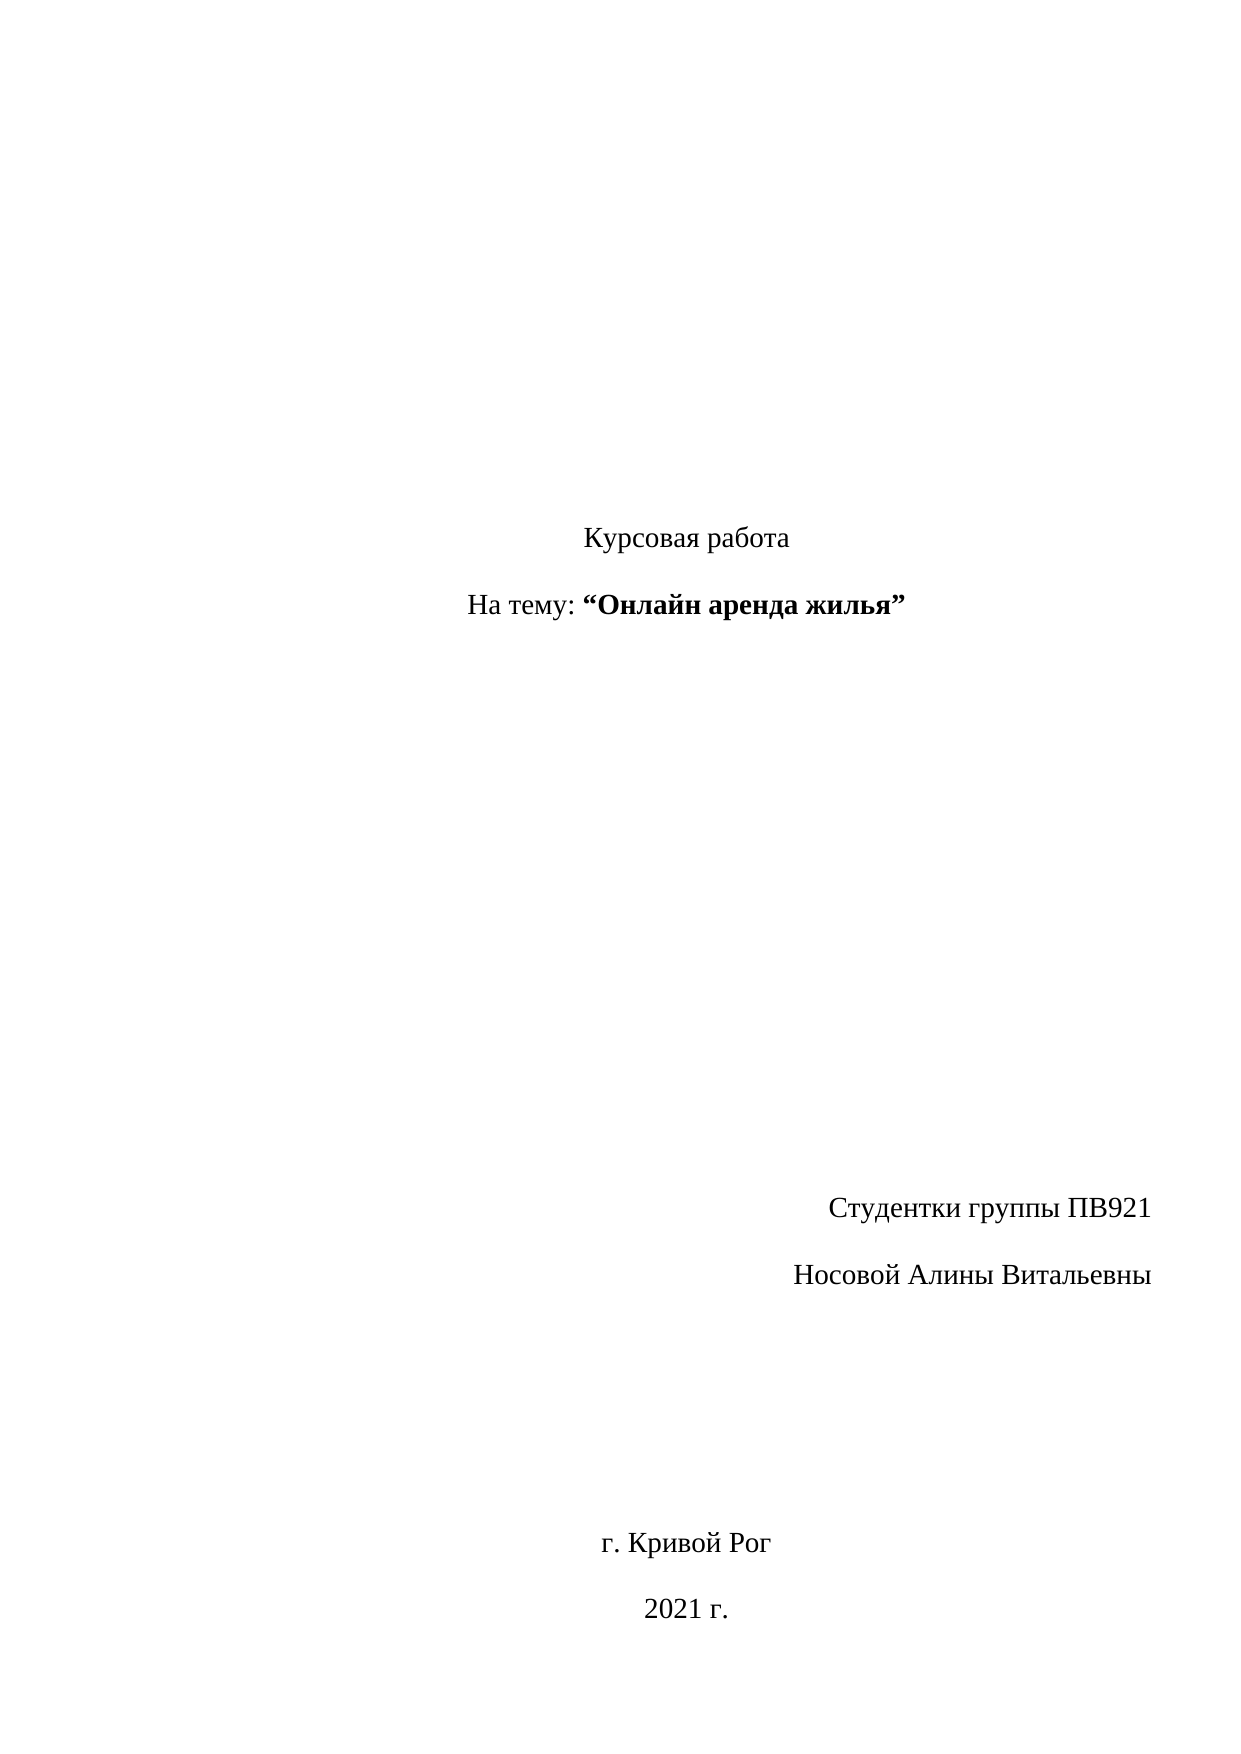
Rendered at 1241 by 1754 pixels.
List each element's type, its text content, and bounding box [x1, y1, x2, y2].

text г. Кривой Рог [177, 1525, 1152, 1558]
text Носовой Алины Витальевны [177, 1257, 1152, 1290]
text 2021 г. [177, 1592, 1152, 1625]
text Курсовая работа [177, 520, 1152, 553]
text Студентки группы ПВ921 [177, 1190, 1152, 1223]
text На тему: “Онлайн аренда жилья” [177, 587, 1152, 621]
